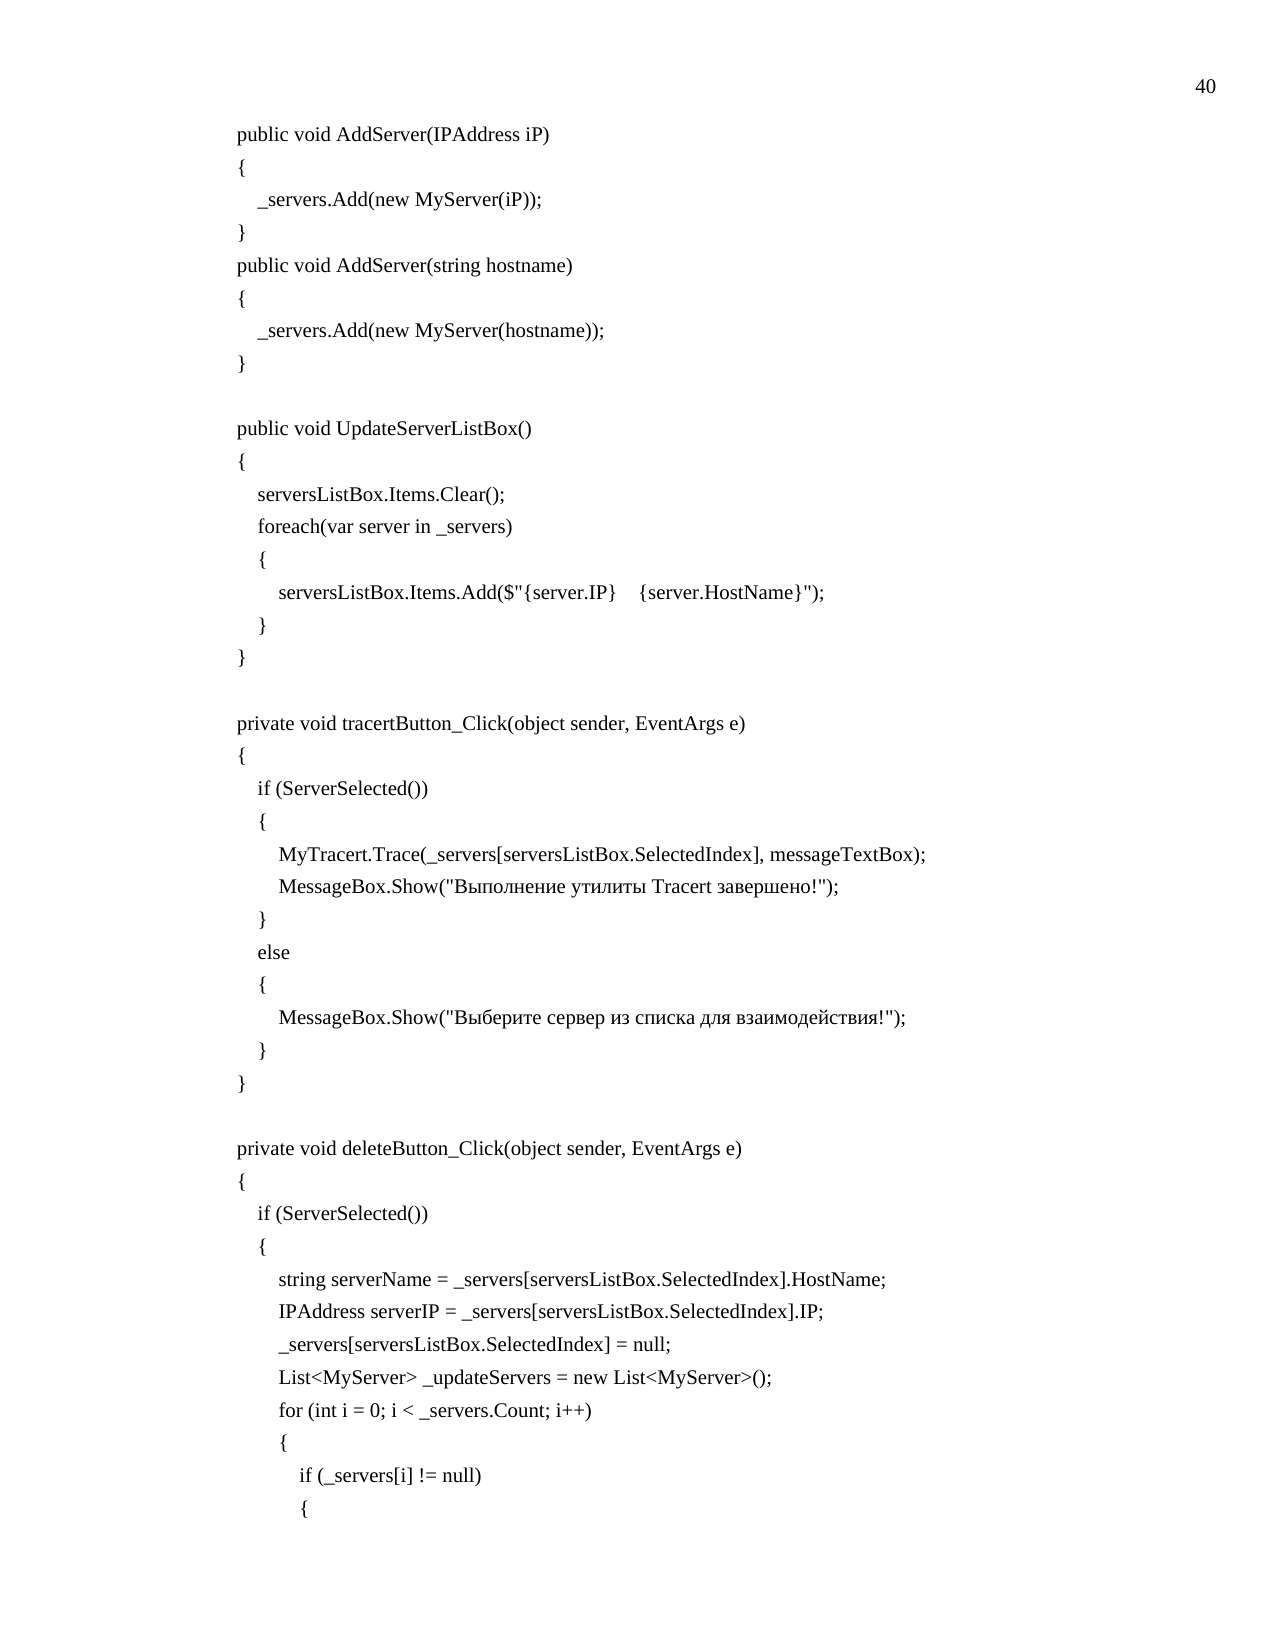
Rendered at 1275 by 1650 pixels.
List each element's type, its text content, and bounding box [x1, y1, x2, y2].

text { [195, 449, 1210, 473]
text { [195, 1169, 1210, 1193]
text for (int i = 0; i < _servers.Count; i++) [195, 1398, 1210, 1422]
text } [195, 351, 1210, 375]
text } [195, 1038, 1210, 1062]
text foreach(var server in _servers) [195, 514, 1210, 538]
text private void tracertButton_Click(object sender, EventArgs e) [195, 711, 1210, 735]
text if (ServerSelected()) [195, 776, 1210, 800]
text { [195, 547, 1210, 571]
text { [195, 286, 1210, 309]
text else [195, 940, 1210, 964]
text private void deleteButton_Click(object sender, EventArgs e) [195, 1136, 1210, 1160]
text { [195, 1234, 1210, 1258]
text IPAddress serverIP = _servers[serversListBox.SelectedIndex].IP; [195, 1299, 1210, 1323]
text string serverName = _servers[serversListBox.SelectedIndex].HostName; [195, 1267, 1210, 1291]
text MyTracert.Trace(_servers[serversListBox.SelectedIndex], messageTextBox); [195, 842, 1210, 866]
text } [195, 220, 1210, 244]
text { [195, 972, 1210, 996]
text _servers.Add(new MyServer(iP)); [195, 187, 1210, 211]
text } [195, 613, 1210, 637]
text } [195, 645, 1210, 669]
text _servers[serversListBox.SelectedIndex] = null; [195, 1332, 1210, 1356]
text public void AddServer(string hostname) [195, 253, 1210, 277]
text serversListBox.Items.Clear(); [195, 482, 1210, 506]
text { [195, 155, 1210, 179]
text List<MyServer> _updateServers = new List<MyServer>(); [195, 1365, 1210, 1389]
text _servers.Add(new MyServer(hostname)); [195, 318, 1210, 342]
text } [195, 1071, 1210, 1094]
text public void AddServer(IPAddress iP) [195, 122, 1210, 146]
text if (_servers[i] != null) [195, 1463, 1210, 1487]
text { [195, 1496, 1210, 1520]
text serversListBox.Items.Add($"{server.IP} {server.HostName}"); [195, 580, 1210, 604]
text { [195, 1430, 1210, 1454]
text MessageBox.Show("Выберите сервер из списка для взаимодействия!"); [195, 1005, 1210, 1029]
text public void UpdateServerListBox() [195, 416, 1210, 440]
text { [195, 809, 1210, 833]
text } [195, 907, 1210, 931]
text if (ServerSelected()) [195, 1201, 1210, 1225]
text MessageBox.Show("Выполнение утилиты Tracert завершено!"); [195, 874, 1210, 898]
text { [195, 743, 1210, 767]
